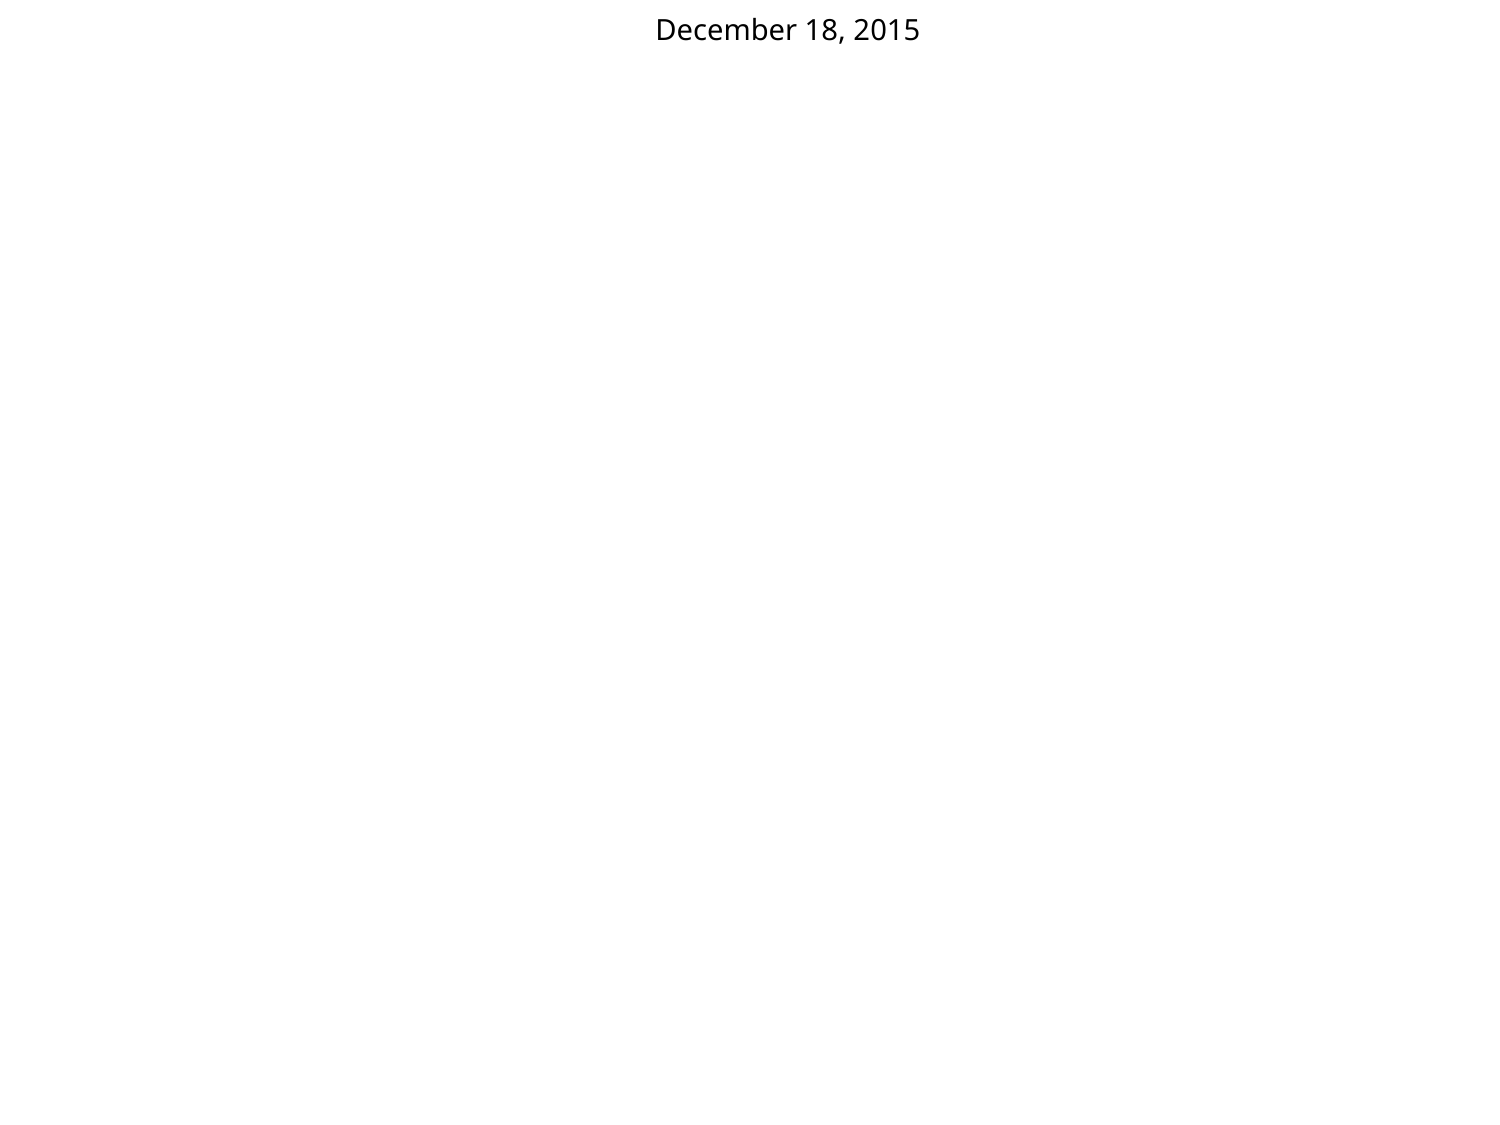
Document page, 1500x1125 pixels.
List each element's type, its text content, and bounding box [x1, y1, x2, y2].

text December 18, 2015 [205, 9, 1370, 49]
